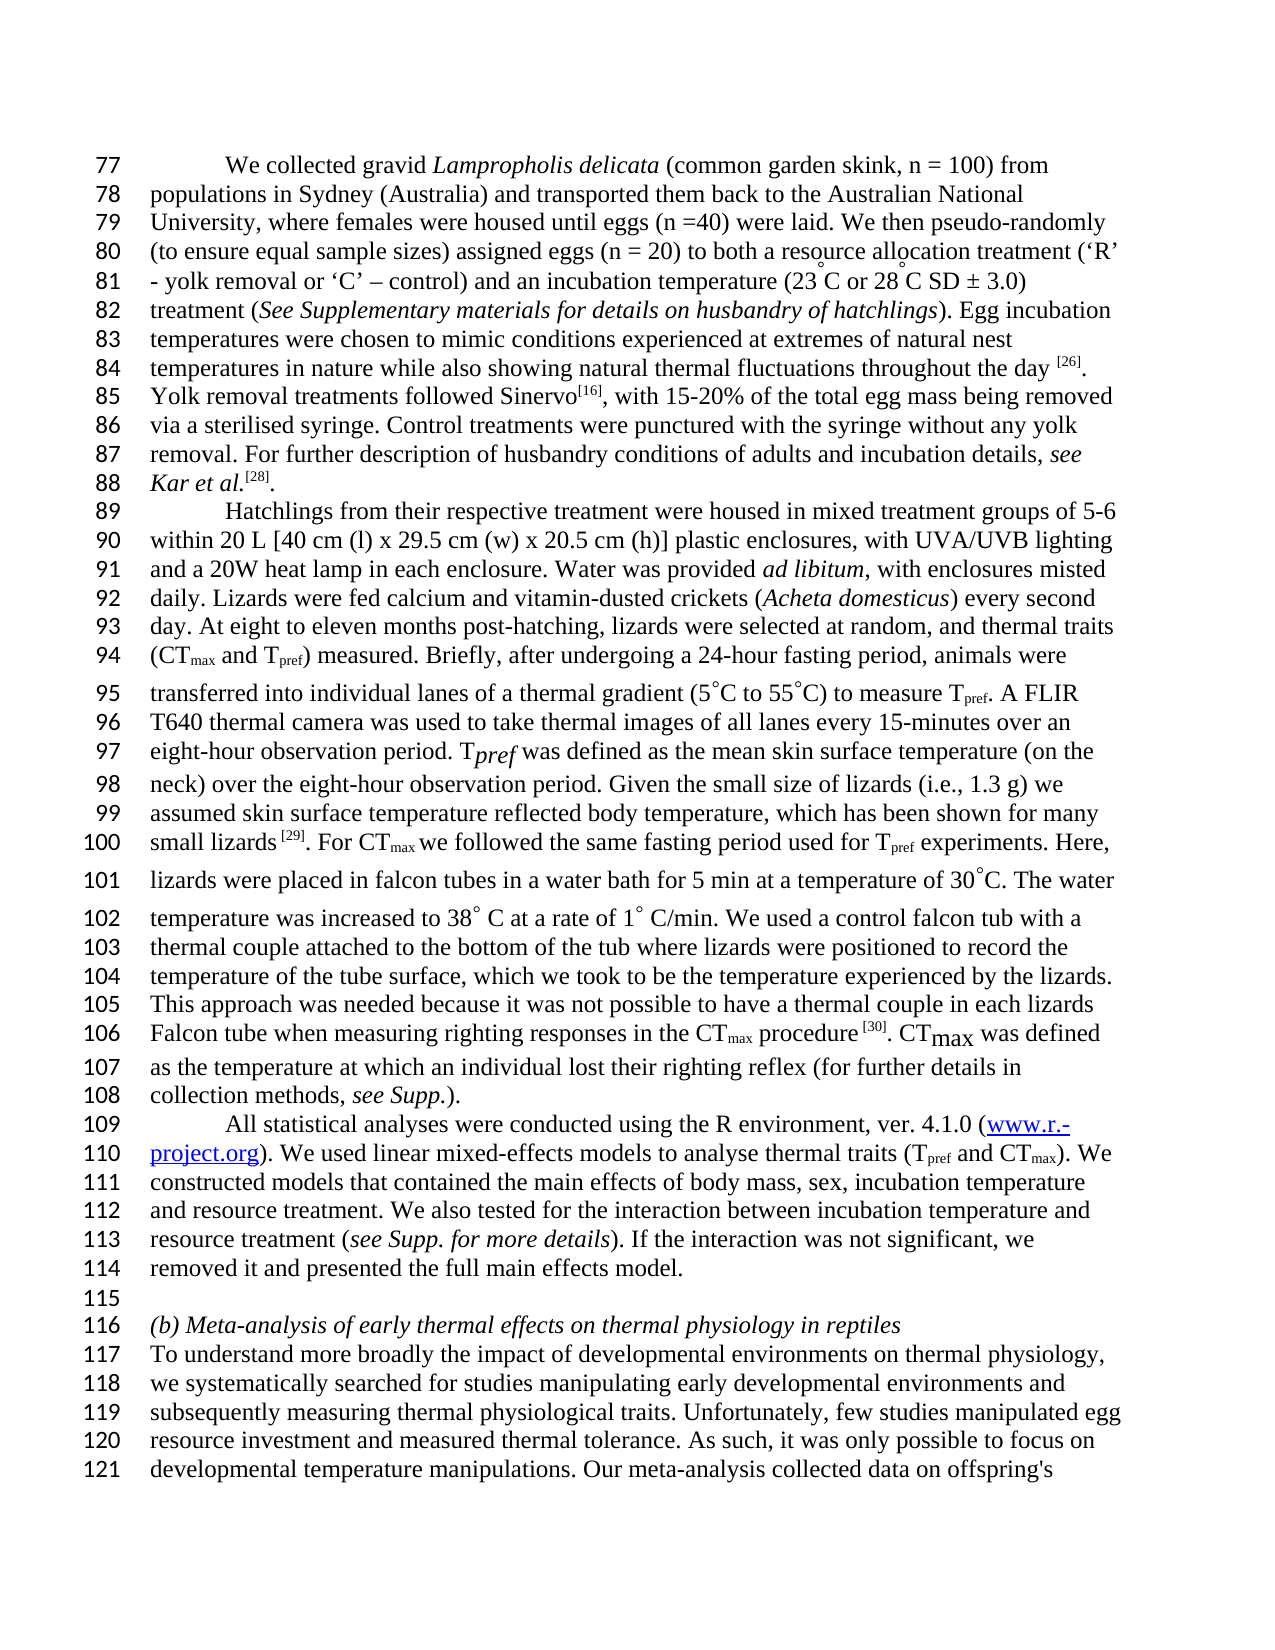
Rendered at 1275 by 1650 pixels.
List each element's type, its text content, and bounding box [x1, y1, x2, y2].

text (b) Meta-analysis of early thermal effects on thermal physiology in reptiles [150, 1311, 1125, 1339]
text We collected gravid Lampropholis delicata (common garden skink, n = 100) from populations in Sydney (Australia) and transported them back to the Australian National University, where females were housed until eggs (n =40) were laid. We then pseudo-randomly (to ensure equal sample sizes) assigned eggs (n = 20) to both a resource allocation treatment (‘R’ - yolk removal or ‘C’ – control) and an incubation temperature (23C or 28C SD 3.0) treatment (See Supplementary materials for details on husbandry of hatchlings). Egg incubation temperatures were chosen to mimic conditions experienced at extremes of natural nest temperatures in nature while also showing natural thermal fluctuations throughout the day []. Yolk removal treatments followed Sinervo[], with 15-20% of the total egg mass being removed via a sterilised syringe. Control treatments were punctured with the syringe without any yolk removal. For further description of husbandry conditions of adults and incubation details, see Kar et al.[]. [150, 150, 1125, 496]
text Hatchlings from their respective treatment were housed in mixed treatment groups of 5-6 within 20 L [40 cm (l) x 29.5 cm (w) x 20.5 cm (h)] plastic enclosures, with UVA/UVB lighting and a 20W heat lamp in each enclosure. Water was provided ad libitum, with enclosures misted daily. Lizards were fed calcium and vitamin-dusted crickets (Acheta domesticus) every second day. At eight to eleven months post-hatching, lizards were selected at random, and thermal traits (CTmax and Tpref) measured. Briefly, after undergoing a 24-hour fasting period, animals were transferred into individual lanes of a thermal gradient (5◦C to 55◦C) to measure Tpref. A FLIR T640 thermal camera was used to take thermal images of all lanes every 15-minutes over an eight-hour observation period. Tpref was defined as the mean skin surface temperature (on the neck) over the eight-hour observation period. Given the small size of lizards (i.e., 1.3 g) we assumed skin surface temperature reflected body temperature, which has been shown for many small lizards []. For CTmax we followed the same fasting period used for Tpref experiments. Here, lizards were placed in falcon tubes in a water bath for 5 min at a temperature of 30◦C. The water temperature was increased to 38◦ C at a rate of 1◦ C/min. We used a control falcon tub with a thermal couple attached to the bottom of the tub where lizards were positioned to record the temperature of the tube surface, which we took to be the temperature experienced by the lizards. This approach was needed because it was not possible to have a thermal couple in each lizards Falcon tube when measuring righting responses in the CTmax procedure []. CTmax was defined as the temperature at which an individual lost their righting reflex (for further details in collection methods, see Supp.). [150, 496, 1125, 1109]
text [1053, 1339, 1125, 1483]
text All statistical analyses were conducted using the R environment, ver. 4.1.0 (www.r.-project.org). We used linear mixed-effects models to analyse thermal traits (Tpref and CTmax). We constructed models that contained the main effects of body mass, sex, incubation temperature and resource treatment. We also tested for the interaction between incubation temperature and resource treatment (see Supp. for more details). If the interaction was not significant, we removed it and presented the full main effects model. [150, 1109, 1125, 1282]
